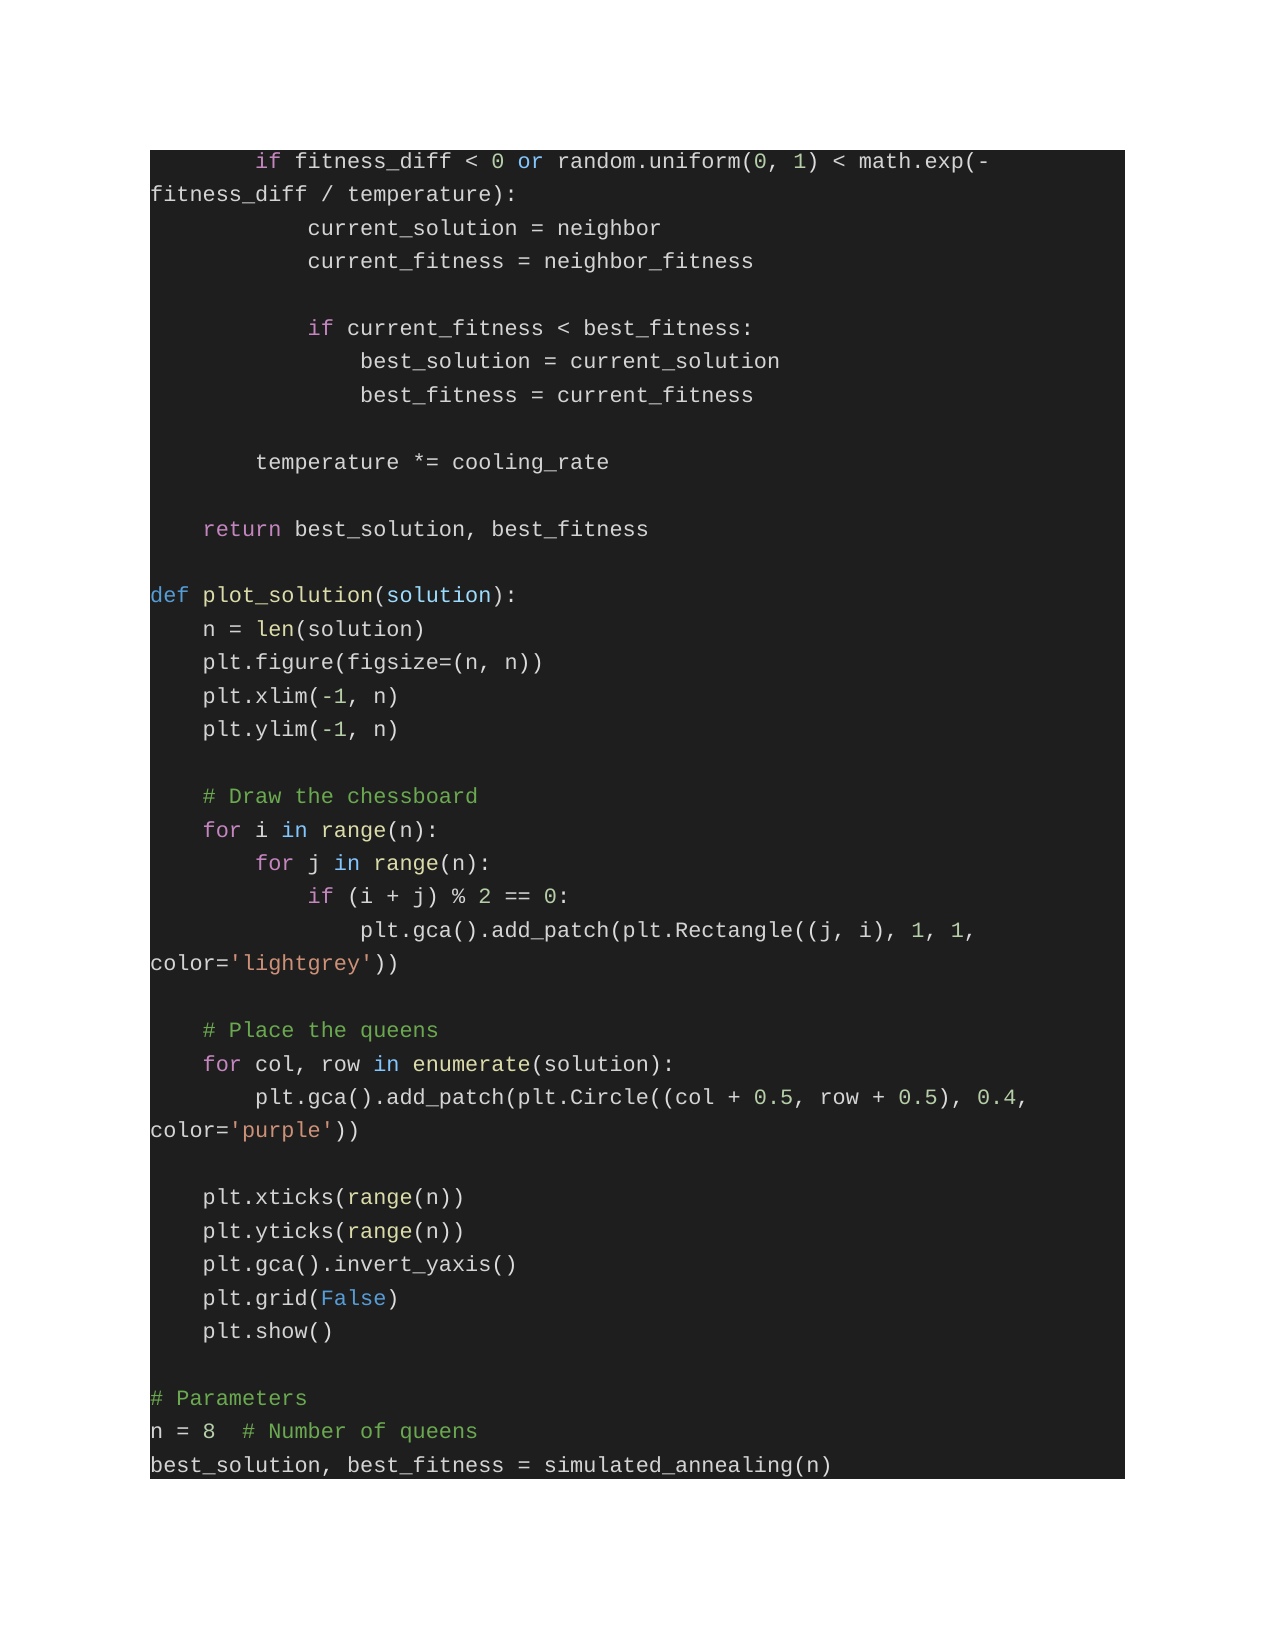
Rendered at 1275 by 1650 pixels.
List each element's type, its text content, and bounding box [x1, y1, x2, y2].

text best_solution, best_fitness = simulated_annealing(n) [150, 1454, 1125, 1479]
text plt.ylim(-1, n) [150, 718, 1125, 743]
text n = 8 # Number of queens [150, 1421, 1125, 1445]
text current_solution = neighbor [150, 217, 1125, 242]
text plt.grid(False) [150, 1287, 1125, 1312]
text if fitness_diff < 0 or random.uniform(0, 1) < math.exp(-fitness_diff / temperature): [150, 150, 1125, 208]
text # Parameters [150, 1387, 1125, 1412]
text for col, row in enumerate(solution): [150, 1053, 1125, 1078]
text for i in range(n): [150, 819, 1125, 843]
text best_fitness = current_fitness [150, 384, 1125, 409]
text best_solution = current_solution [150, 351, 1125, 375]
text plt.gca().add_patch(plt.Circle((col + 0.5, row + 0.5), 0.4, color='purple')) [150, 1086, 1125, 1144]
text plt.yticks(range(n)) [150, 1220, 1125, 1245]
text # Place the queens [150, 1019, 1125, 1044]
text n = len(solution) [150, 618, 1125, 643]
text for j in range(n): [150, 852, 1125, 877]
text plt.figure(figsize=(n, n)) [150, 652, 1125, 676]
text return best_solution, best_fitness [150, 518, 1125, 543]
text if (i + j) % 2 == 0: [150, 886, 1125, 910]
text def plot_solution(solution): [150, 585, 1125, 609]
text plt.xlim(-1, n) [150, 685, 1125, 710]
text # Draw the chessboard [150, 785, 1125, 810]
text plt.gca().add_patch(plt.Rectangle((j, i), 1, 1, color='lightgrey')) [150, 919, 1125, 977]
text plt.gca().invert_yaxis() [150, 1253, 1125, 1278]
text if current_fitness < best_fitness: [150, 317, 1125, 342]
text temperature *= cooling_rate [150, 451, 1125, 476]
text current_fitness = neighbor_fitness [150, 250, 1125, 275]
text plt.xticks(range(n)) [150, 1187, 1125, 1211]
text plt.show() [150, 1320, 1125, 1345]
